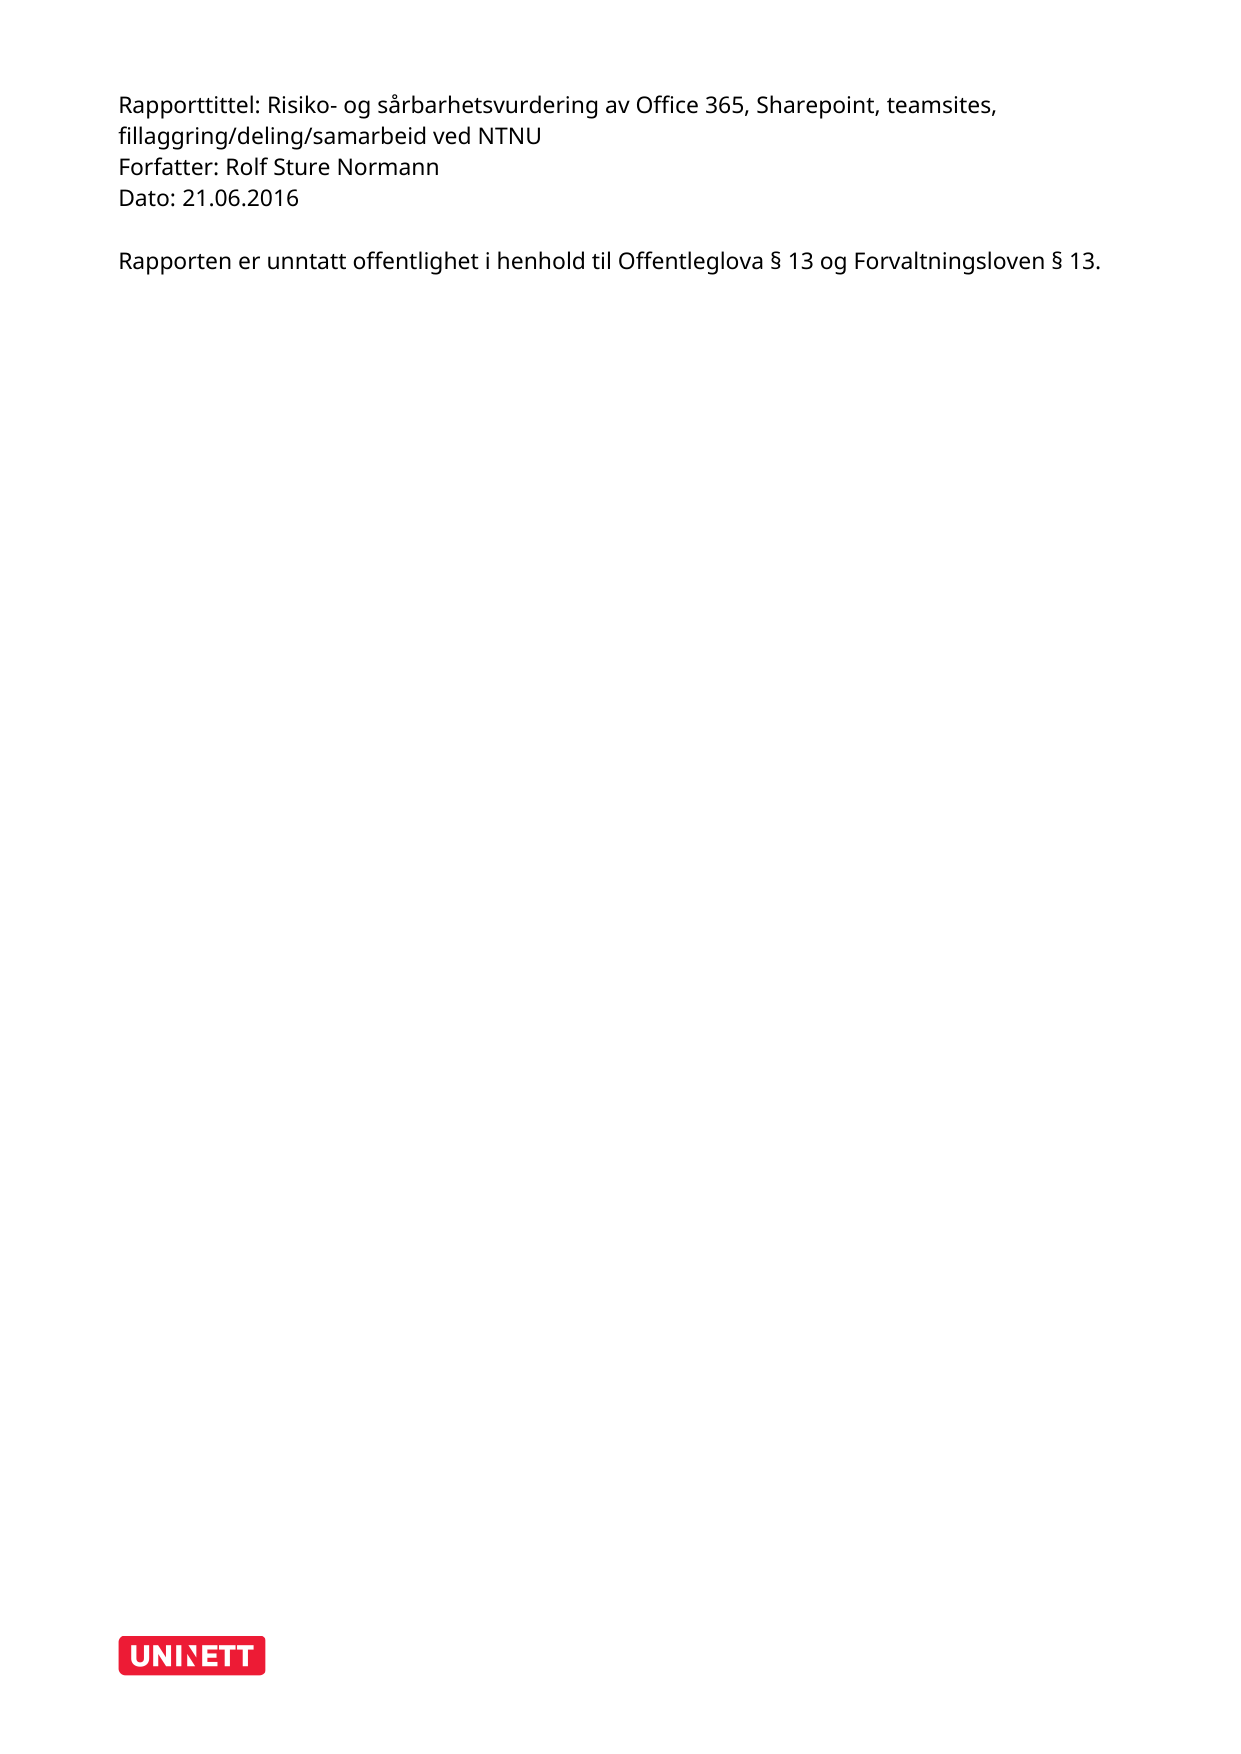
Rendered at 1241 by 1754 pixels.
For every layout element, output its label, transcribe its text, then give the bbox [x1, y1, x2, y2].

table_header Rapporttittel: Forfatter: Dato: Rapporten er unntatt offentlighet i henhold til Offentleglova § 13 og Forvaltningsloven § 13. [118, 89, 1134, 307]
picture [0, 1636, 266, 1754]
